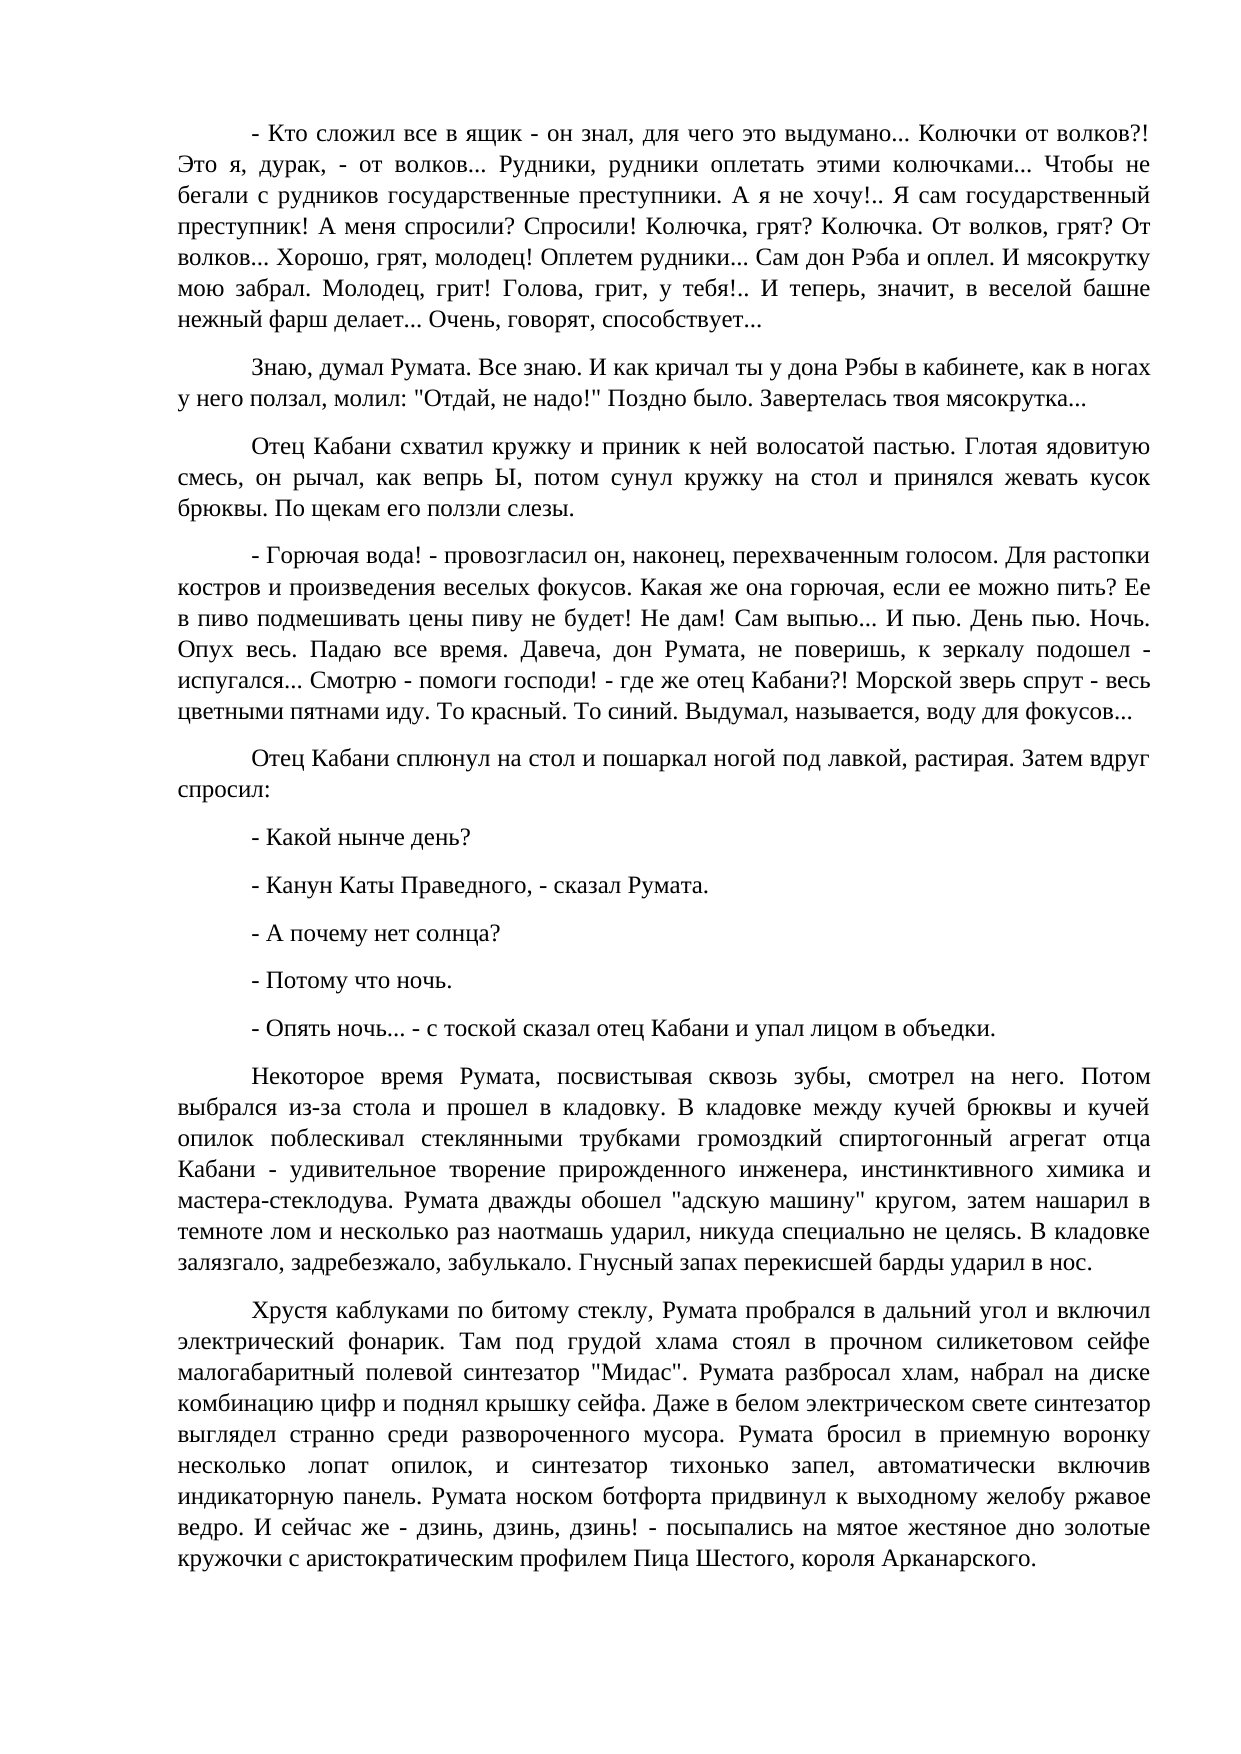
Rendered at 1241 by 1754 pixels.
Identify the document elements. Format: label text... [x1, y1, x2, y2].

text Отец Кабани схватил кружку и приник к ней волосатой пастью. Глотая ядовитую смесь, он рычал, как вепрь Ы, потом сунул кружку на стол и принялся жевать кусок брюквы. По щекам его ползли слезы. [177, 431, 1152, 522]
text Хрустя каблуками по битому стеклу, Румата пробрался в дальний угол и включил электрический фонарик. Там под грудой хлама стоял в прочном силикетовом сейфе малогабаритный полевой синтезатор "Мидас". Румата разбросал хлам, набрал на диске комбинацию цифр и поднял крышку сейфа. Даже в белом электрическом свете синтезатор выглядел странно среди развороченного мусора. Румата бросил в приемную воронку несколько лопат опилок, и синтезатор тихонько запел, автоматически включив индикаторную панель. Румата носком ботфорта придвинул к выходному желобу ржавое ведро. И сейчас же - дзинь, дзинь, дзинь! - посыпались на мятое жестяное дно золотые кружочки с аристократическим профилем Пица Шестого, короля Арканарского. [177, 1295, 1152, 1572]
text - Опять ночь... - с тоской сказал отец Кабани и упал лицом в объедки. [177, 1013, 1152, 1042]
text Отец Кабани сплюнул на стол и пошаркал ногой под лавкой, растирая. Затем вдруг спросил: [177, 743, 1152, 803]
text Знаю, думал Румата. Все знаю. И как кричал ты у дона Рэбы в кабинете, как в ногах у него ползал, молил: "Отдай, не надо!" Поздно было. Завертелась твоя мясокрутка... [177, 352, 1152, 412]
text - Какой нынче день? [177, 822, 1152, 851]
text - Горючая вода! - провозгласил он, наконец, перехваченным голосом. Для растопки костров и произведения веселых фокусов. Какая же она горючая, если ее можно пить? Ее в пиво подмешивать цены пиву не будет! Не дам! Сам выпью... И пью. День пью. Ночь. Опух весь. Падаю все время. Давеча, дон Румата, не поверишь, к зеркалу подошел - испугался... Смотрю - помоги господи! - где же отец Кабани?! Морской зверь спрут - весь цветными пятнами иду. То красный. То синий. Выдумал, называется, воду для фокусов... [177, 541, 1152, 724]
text Некоторое время Румата, посвистывая сквозь зубы, смотрел на него. Потом выбрался из-за стола и прошел в кладовку. В кладовке между кучей брюквы и кучей опилок поблескивал стеклянными трубками громоздкий спиртогонный агрегат отца Кабани - удивительное творение прирожденного инженера, инстинктивного химика и мастера-стеклодува. Румата дважды обошел "адскую машину" кругом, затем нашарил в темноте лом и несколько раз наотмашь ударил, никуда специально не целясь. В кладовке залязгало, задребезжало, забулькало. Гнусный запах перекисшей барды ударил в нос. [177, 1061, 1152, 1276]
text - Кто сложил все в ящик - он знал, для чего это выдумано... Колючки от волков?! Это я, дурак, - от волков... Рудники, рудники оплетать этими колючками... Чтобы не бегали с рудников государственные преступники. А я не хочу!.. Я сам государственный преступник! А меня спросили? Спросили! Колючка, грят? Колючка. От волков, грят? От волков... Хорошо, грят, молодец! Оплетем рудники... Сам дон Рэба и оплел. И мясокрутку мою забрал. Молодец, грит! Голова, грит, у тебя!.. И теперь, значит, в веселой башне нежный фарш делает... Очень, говорят, способствует... [177, 118, 1152, 333]
text - А почему нет солнца? [177, 918, 1152, 946]
text - Потому что ночь. [177, 965, 1152, 994]
text - Канун Каты Праведного, - сказал Румата. [177, 870, 1152, 899]
